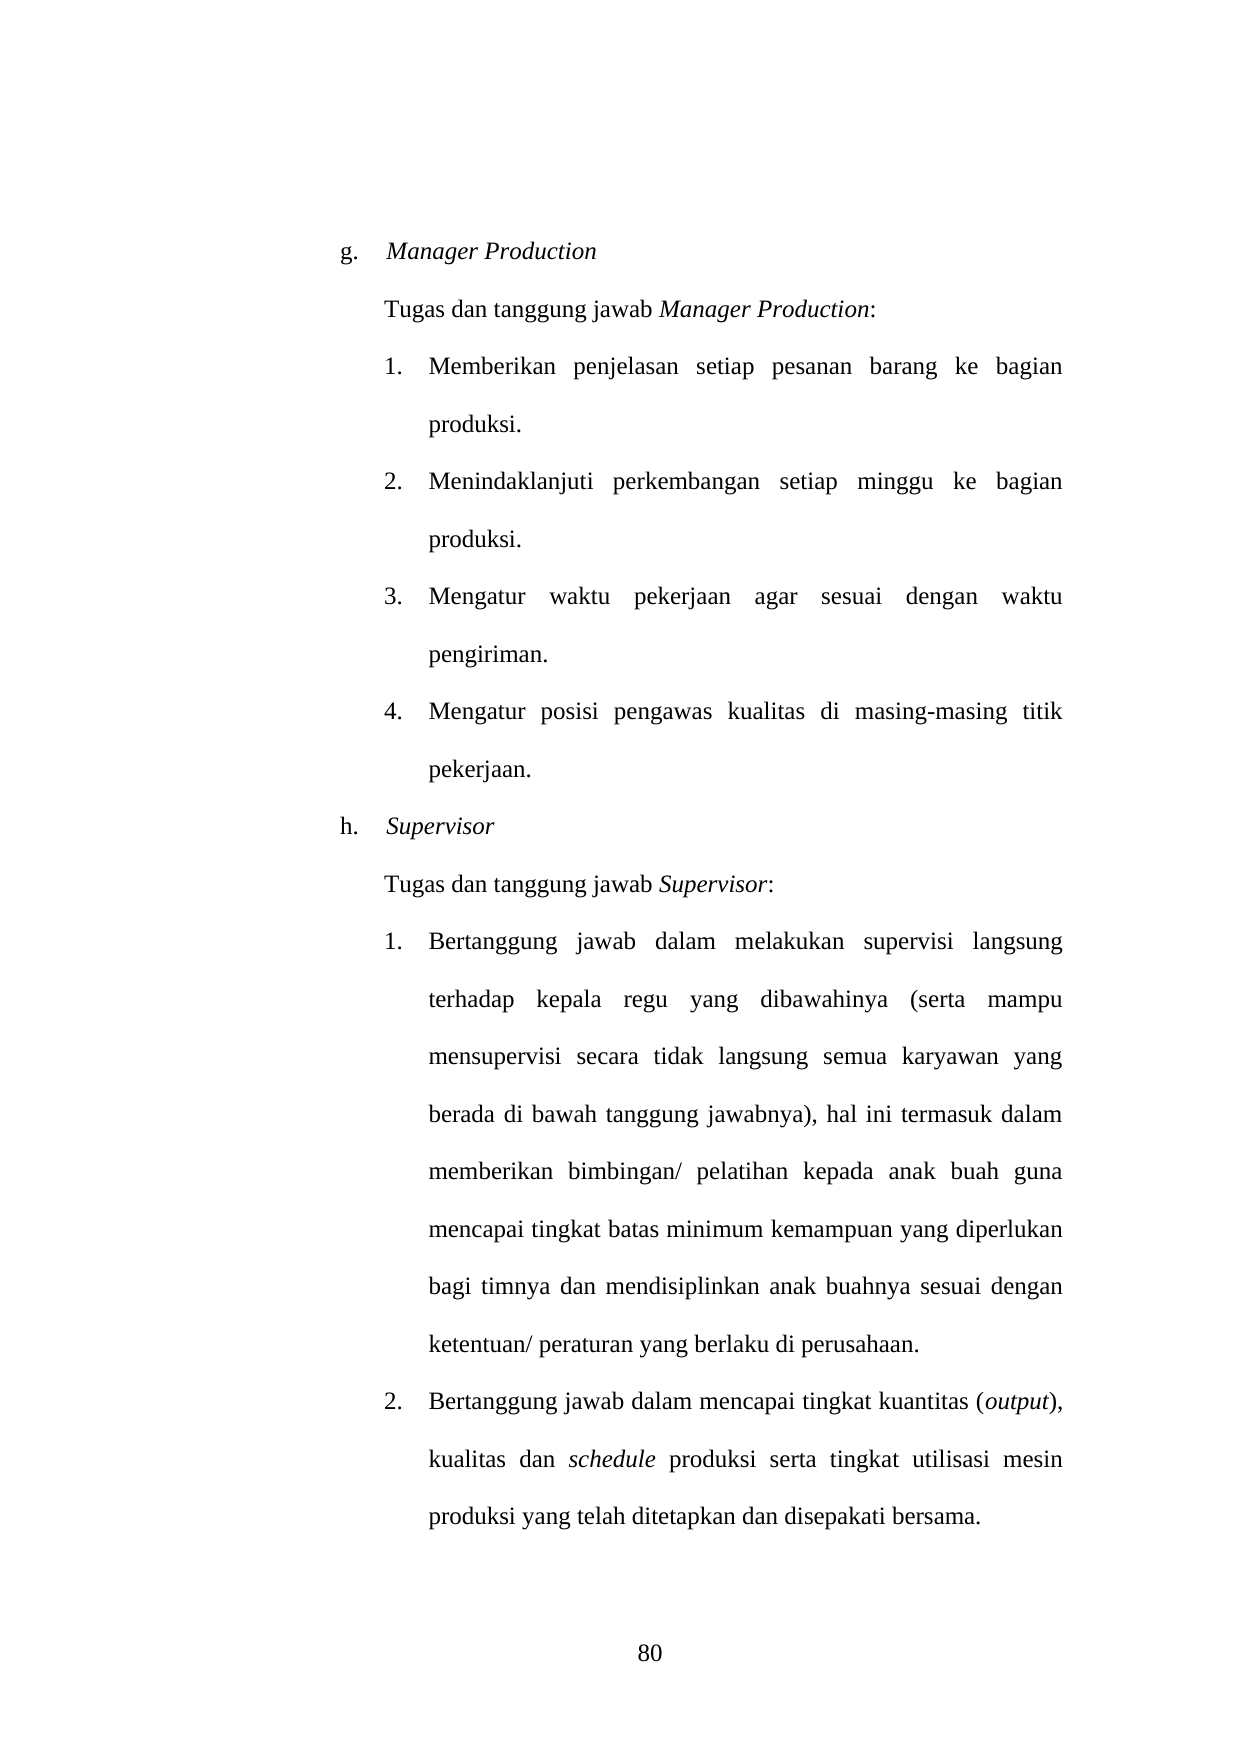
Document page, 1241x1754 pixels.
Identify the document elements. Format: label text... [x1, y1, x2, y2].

list Bertanggung jawab dalam melakukan supervisi langsung terhadap kepala regu yang dibawahinya (serta mampu mensupervisi secara tidak langsung semua karyawan yang berada di bawah tanggung jawabnya), hal ini termasuk dalam memberikan bimbingan/ pelatihan kepada anak buah guna mencapai tingkat batas minimum kemampuan yang diperlukan bagi timnya dan mendisiplinkan anak buahnya sesuai dengan ketentuan/ peraturan yang berlaku di perusahaan. [384, 926, 1063, 1357]
list Mengatur waktu pekerjaan agar sesuai dengan waktu pengiriman. [384, 581, 1063, 667]
list Memberikan penjelasan setiap pesanan barang ke bagian produksi. [384, 351, 1063, 437]
list Tugas dan tanggung jawab Manager Production: [384, 294, 1063, 322]
text h. Supervisor [265, 811, 1063, 840]
list g. Manager Production [340, 236, 1063, 265]
list Bertanggung jawab dalam mencapai tingkat kuantitas (output), kualitas dan schedule produksi serta tingkat utilisasi mesin produksi yang telah ditetapkan dan disepakati bersama. [384, 1386, 1063, 1530]
list Mengatur posisi pengawas kualitas di masing-masing titik pekerjaan. [384, 696, 1063, 782]
list Menindaklanjuti perkembangan setiap minggu ke bagian produksi. [384, 466, 1063, 552]
list Tugas dan tanggung jawab Supervisor: [384, 869, 1063, 897]
